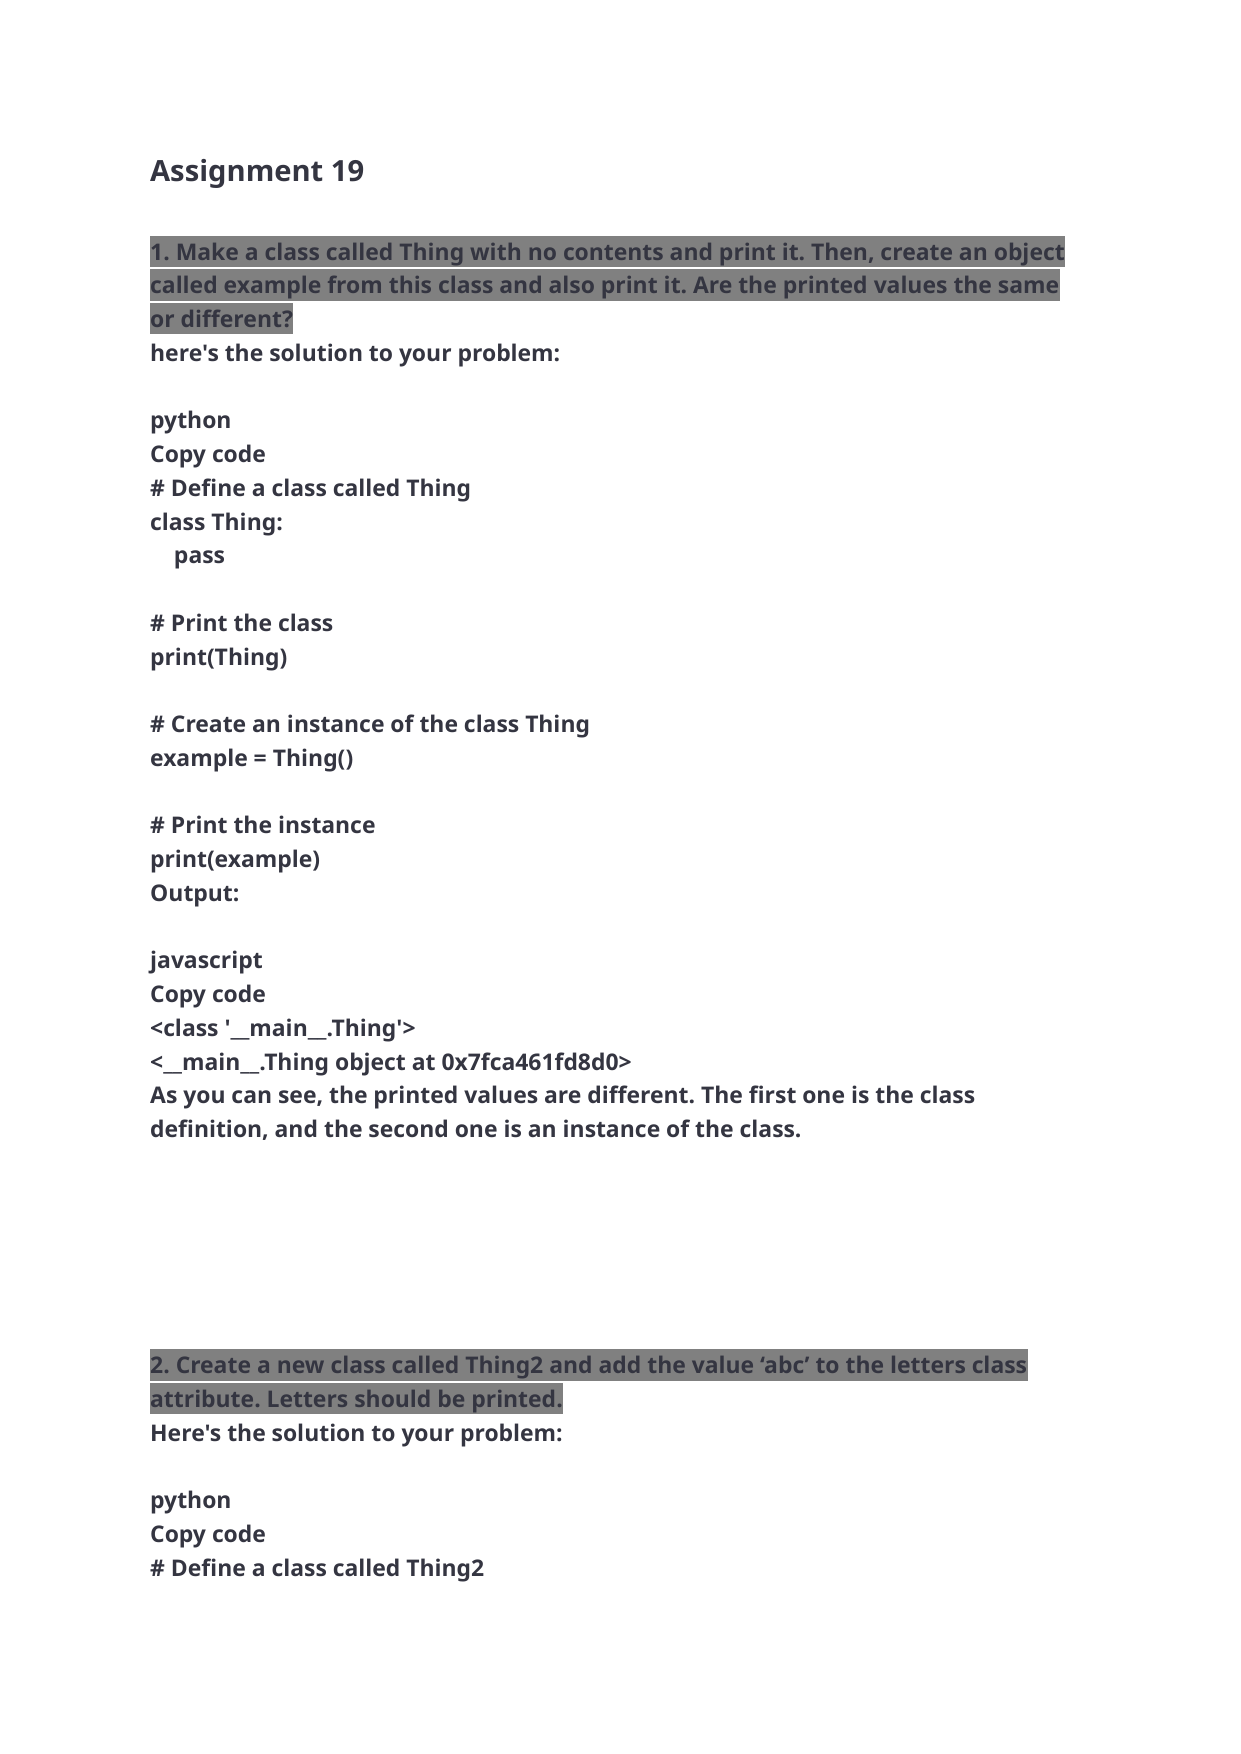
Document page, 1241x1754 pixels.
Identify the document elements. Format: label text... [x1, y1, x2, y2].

text Assignment 19 [150, 150, 1090, 190]
text 1. Make a class called Thing with no contents and print it. Then, create an object called example from this class and also print it. Are the printed values the same or different? [150, 236, 1090, 334]
text Copy code [150, 1518, 1090, 1549]
text Copy code [150, 438, 1090, 469]
text <class '__main__.Thing'> [150, 1012, 1090, 1043]
text print(Thing) [150, 641, 1090, 672]
text example = Thing() [150, 742, 1090, 773]
text # Print the class [150, 607, 1090, 638]
text here's the solution to your problem: [150, 337, 1090, 368]
text # Define a class called Thing [150, 472, 1090, 503]
text # Print the instance [150, 809, 1090, 841]
text python [150, 404, 1090, 436]
text 2. Create a new class called Thing2 and add the value ‘abc’ to the letters class attribute. Letters should be printed. [150, 1349, 1090, 1414]
text python [150, 1484, 1090, 1516]
text <__main__.Thing object at 0x7fca461fd8d0> [150, 1046, 1090, 1077]
text As you can see, the printed values are different. The first one is the class definition, and the second one is an instance of the class. [150, 1079, 1090, 1144]
text Copy code [150, 978, 1090, 1009]
text # Define a class called Thing2 [150, 1552, 1090, 1583]
text Here's the solution to your problem: [150, 1417, 1090, 1448]
text class Thing: [150, 506, 1090, 537]
text Output: [150, 877, 1090, 908]
text javascript [150, 944, 1090, 976]
text pass [150, 539, 1090, 571]
text # Create an instance of the class Thing [150, 708, 1090, 739]
text print(example) [150, 843, 1090, 874]
